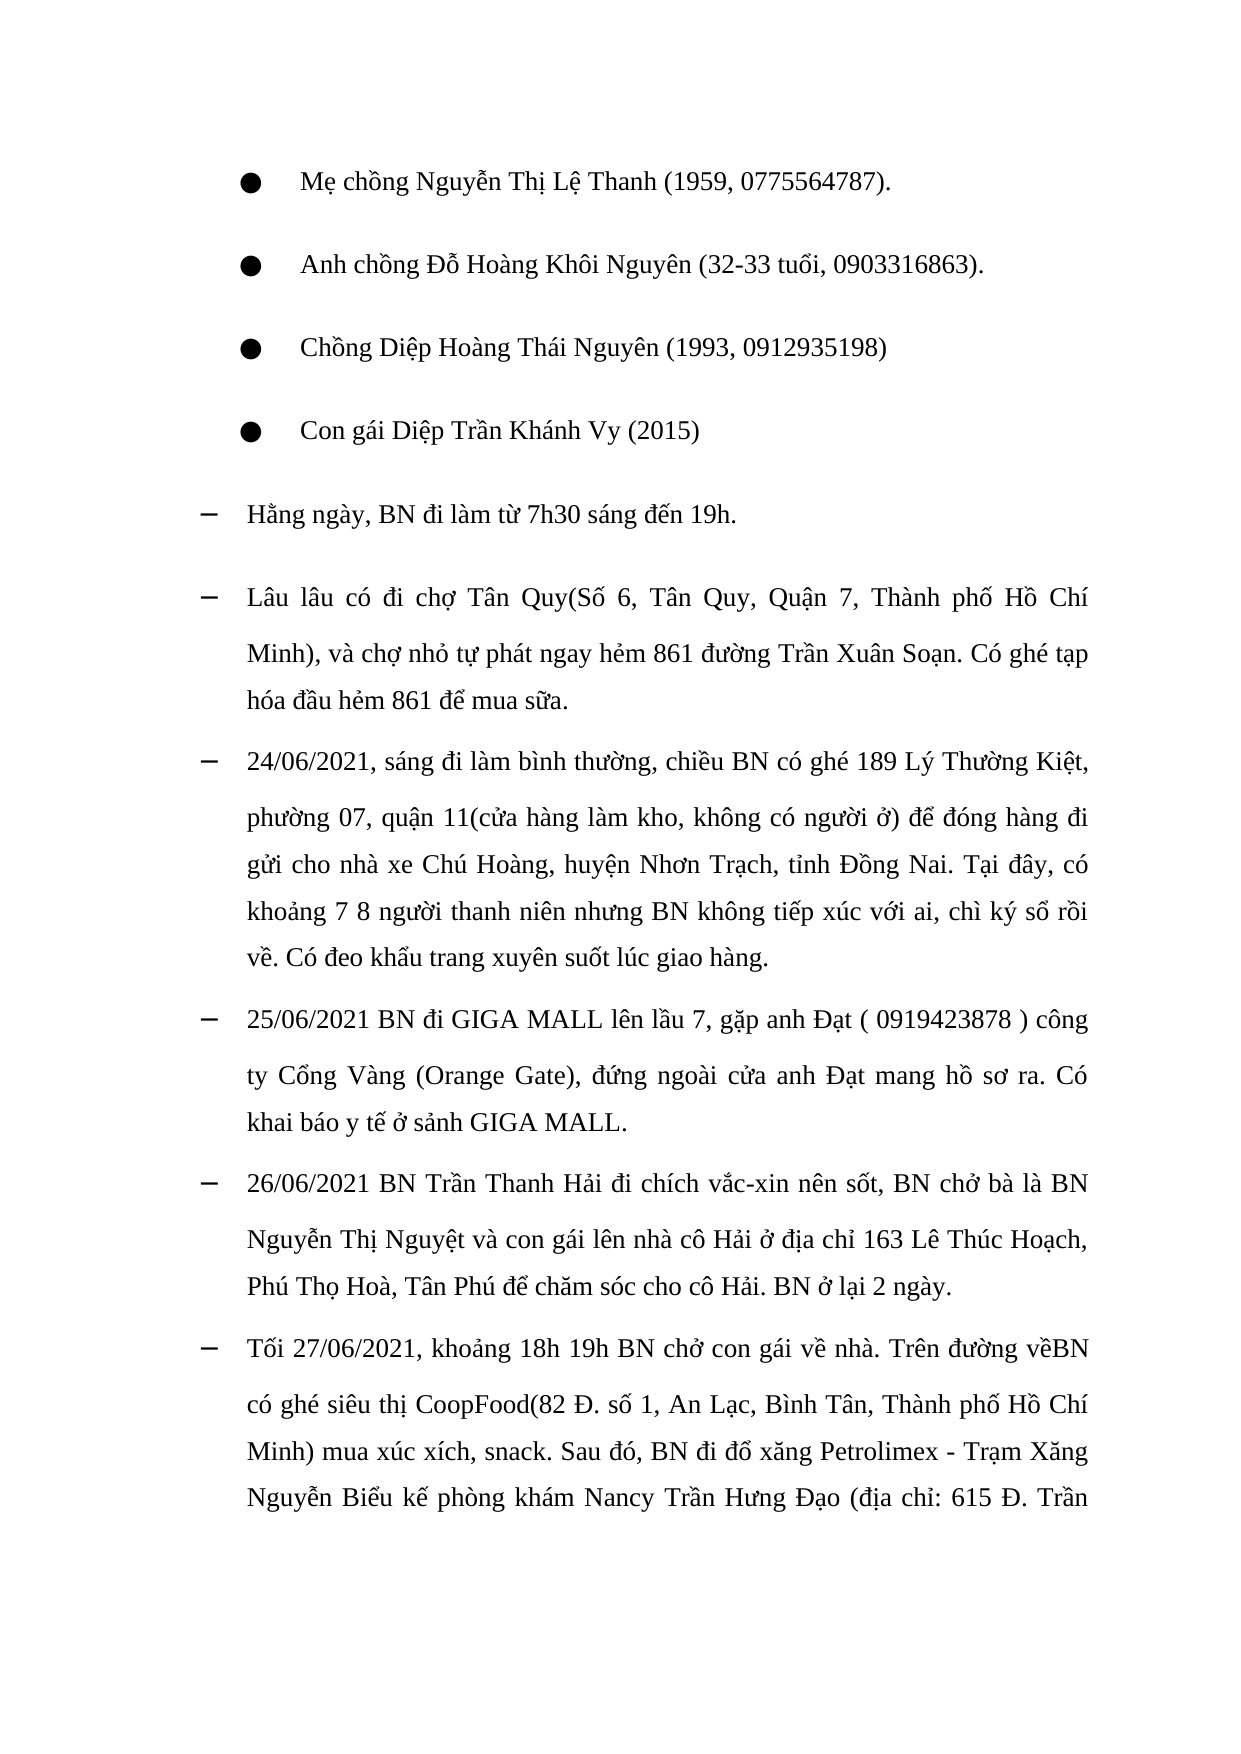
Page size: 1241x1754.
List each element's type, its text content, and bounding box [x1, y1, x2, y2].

list Hằng ngày, BN đi làm từ 7h30 sáng đến 19h. [209, 483, 1090, 538]
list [209, 1317, 1090, 1512]
list Con gái Diệp Trần Khánh Vy (2015) [262, 400, 1090, 455]
list 26/06/2021 BN Trần Thanh Hải đi chích vắc-xin nên sốt, BN chở bà là BN Nguyễn Thị Nguyệt và con gái lên nhà cô Hải ở địa chỉ 163 Lê Thúc Hoạch, Phú Thọ Hoà, Tân Phú để chăm sóc cho cô Hải. BN ở lại 2 ngày. [209, 1153, 1090, 1301]
list Chồng Diệp Hoàng Thái Nguyên (1993, 0912935198) [262, 316, 1090, 372]
list Mẹ chồng Nguyễn Thị Lệ Thanh (1959, 0775564787). [262, 150, 1090, 206]
list 24/06/2021, sáng đi làm bình thường, chiều BN có ghé 189 Lý Thường Kiệt, phường 07, quận 11(cửa hàng làm kho, không có người ở) để đóng hàng đi gửi cho nhà xe Chú Hoàng, huyện Nhơn Trạch, tỉnh Đồng Nai. Tại đây, có khoảng 7 8 người thanh niên nhưng BN không tiếp xúc với ai, chì ký sổ rồi về. Có đeo khẩu trang xuyên suốt lúc giao hàng. [209, 731, 1090, 973]
list Anh chồng Đỗ Hoàng Khôi Nguyên (32-33 tuổi, 0903316863). [262, 233, 1090, 289]
list Lâu lâu có đi chợ Tân Quy(Số 6, Tân Quy, Quận 7, Thành phố Hồ Chí Minh), và chợ nhỏ tự phát ngay hẻm 861 đường Trần Xuân Soạn. Có ghé tạp hóa đầu hẻm 861 để mua sữa. [209, 566, 1090, 715]
list 25/06/2021 BN đi GIGA MALL lên lầu 7, gặp anh Đạt ( 0919423878 ) công ty Cổng Vàng (Orange Gate), đứng ngoài cửa anh Đạt mang hồ sơ ra. Có khai báo y tế ở sảnh GIGA MALL. [209, 988, 1090, 1137]
